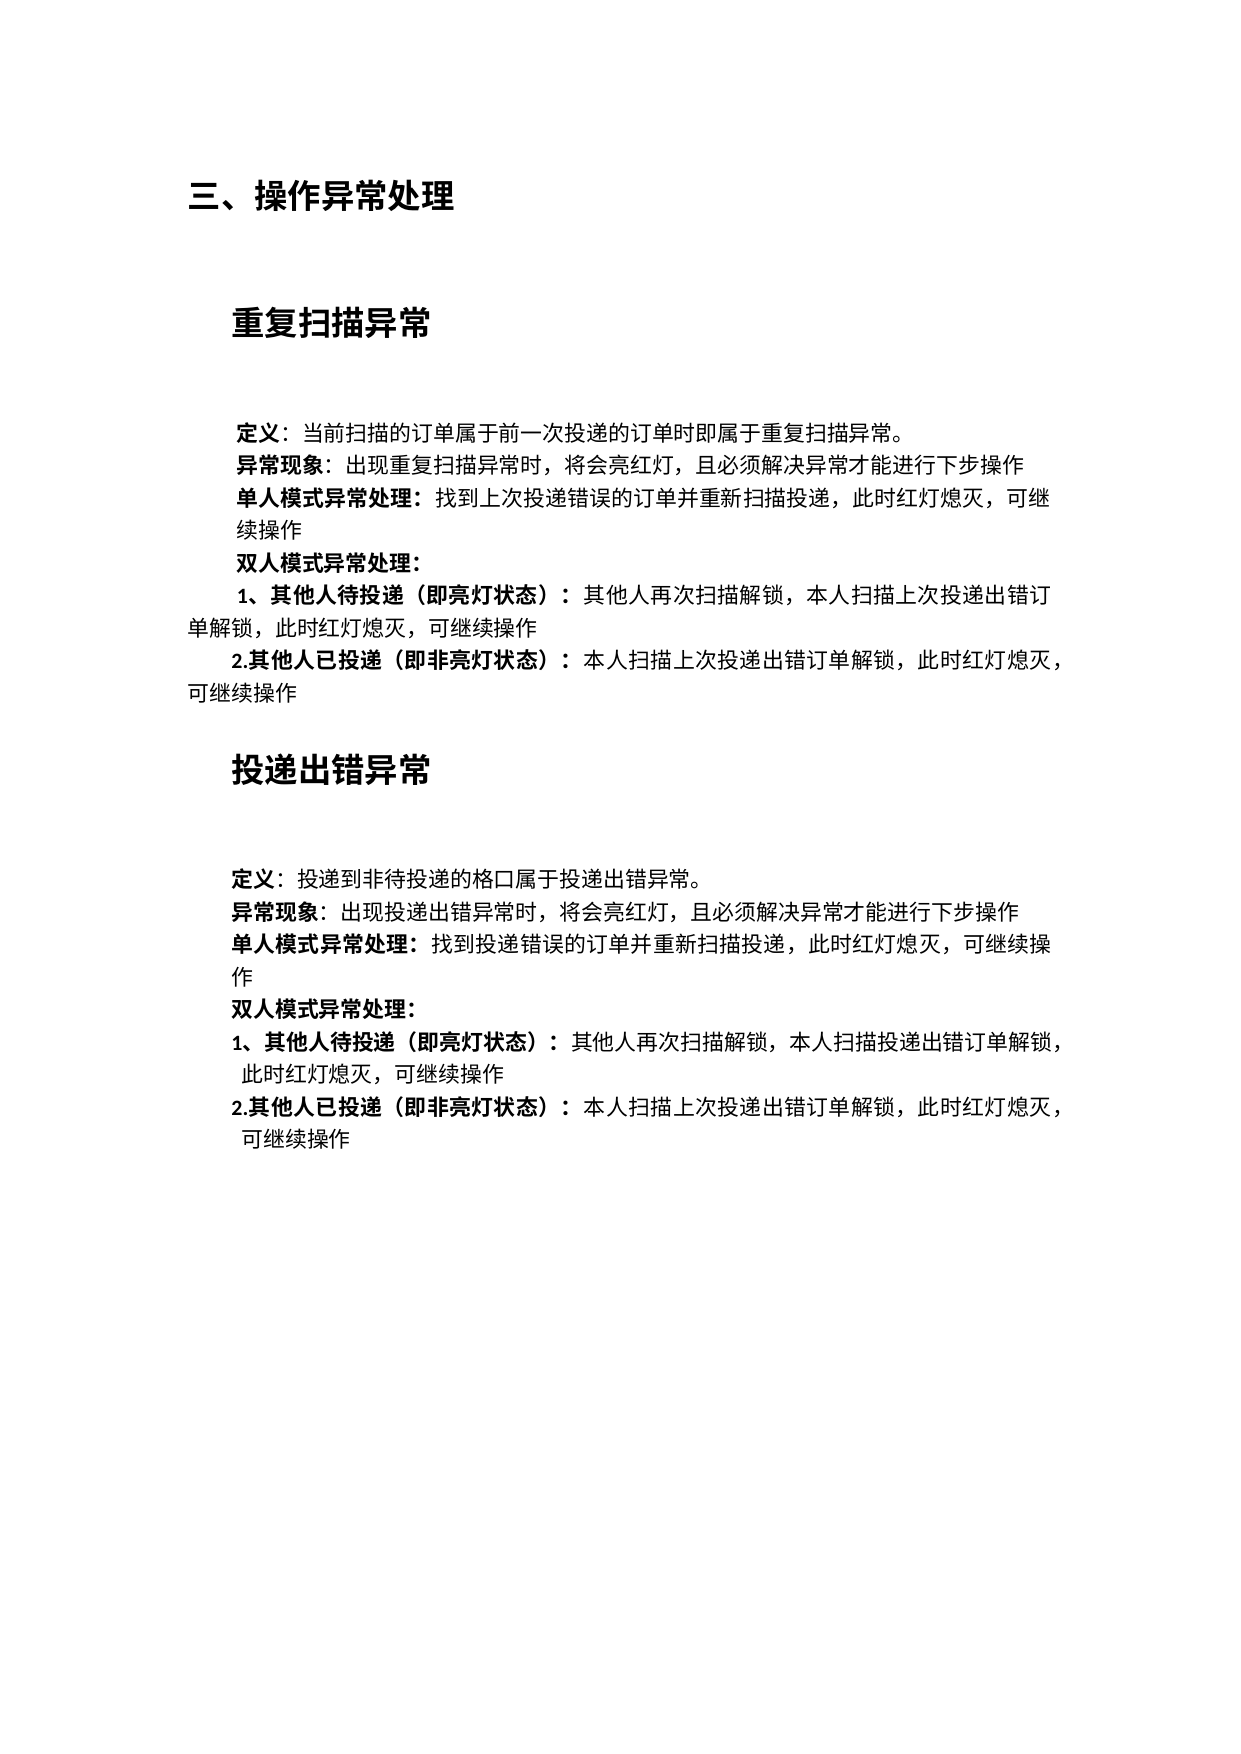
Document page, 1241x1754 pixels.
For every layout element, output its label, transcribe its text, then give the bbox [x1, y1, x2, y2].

text 定义：投递到非待投递的格口属于投递出错异常。 [187, 862, 1053, 894]
text 异常现象：出现投递出错异常时，将会亮红灯，且必须解决异常才能进行下步操作 [187, 894, 1053, 927]
subtitle 重复扫描异常 [187, 289, 1053, 354]
text 双人模式异常处理： [187, 546, 1053, 578]
list 2.其他人已投递（即非亮灯状态）：本人扫描上次投递出错订单解锁，此时红灯熄灭， 可继续操作 [187, 1089, 1053, 1154]
text 单人模式异常处理：找到上次投递错误的订单并重新扫描投递，此时红灯熄灭，可继 续操作 [187, 481, 1053, 546]
text 双人模式异常处理： [187, 992, 1053, 1024]
text 2.其他人已投递（即非亮灯状态）：本人扫描上次投递出错订单解锁，此时红灯熄灭，可继续操作 [187, 643, 1053, 708]
text 异常现象：出现重复扫描异常时，将会亮红灯，且必须解决异常才能进行下步操作 [187, 448, 1053, 481]
subtitle 投递出错异常 [187, 735, 1053, 800]
subtitle 操作异常处理 [187, 162, 1053, 227]
text 单人模式异常处理：找到投递错误的订单并重新扫描投递，此时红灯熄灭，可继续操 作 [187, 927, 1053, 992]
text 1、其他人待投递（即亮灯状态）：其他人再次扫描解锁，本人扫描上次投递出错订单解锁，此时红灯熄灭，可继续操作 [187, 578, 1053, 643]
text 定义：当前扫描的订单属于前一次投递的订单时即属于重复扫描异常。 [187, 416, 1053, 448]
text 1、其他人待投递（即亮灯状态）：其他人再次扫描解锁，本人扫描投递出错订单解锁， 此时红灯熄灭，可继续操作 [187, 1024, 1053, 1089]
